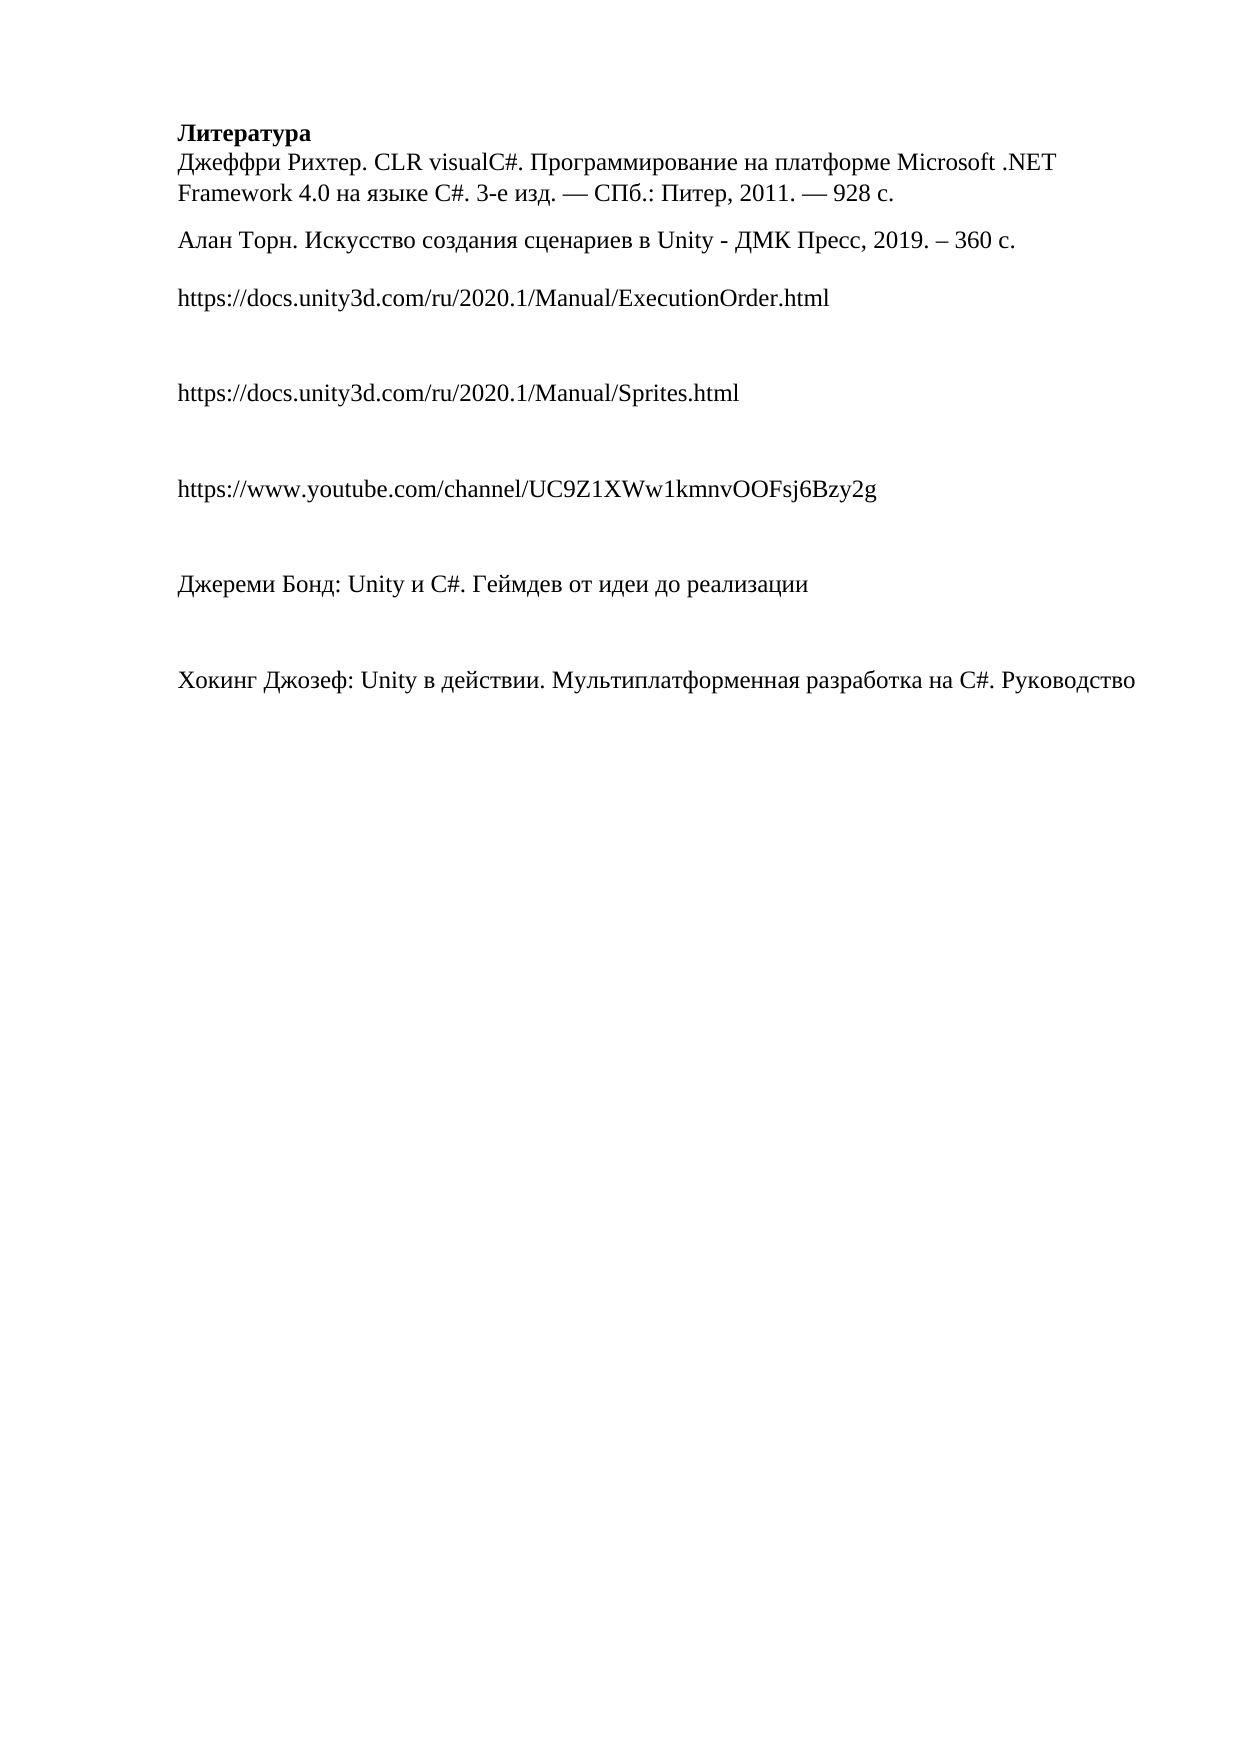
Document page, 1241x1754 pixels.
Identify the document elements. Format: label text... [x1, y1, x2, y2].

text Алан Торн. Искусство создания сценариев в Unity - ДМК Пресс, 2019. – 360 с. [177, 226, 1152, 254]
text https://www.youtube.com/channel/UC9Z1XWw1kmnvOOFsj6Bzy2g [177, 474, 1152, 503]
text Джереми Бонд: Unity и C#. Геймдев от идеи до реализации [177, 569, 1152, 598]
text Хокинг Джозеф: Unity в действии. Мультиплатформенная разработка на C#. Руководство [177, 665, 1152, 693]
text https://docs.unity3d.com/ru/2020.1/Manual/ExecutionOrder.html [177, 283, 1152, 312]
text https://docs.unity3d.com/ru/2020.1/Manual/Sprites.html [177, 378, 1152, 407]
text Джеффри Рихтер. CLR visualC#. Программирование на платформе Microsoft .NET Framework 4.0 на языке C#. 3-е изд. ― СПб.: Питер, 2011. ― 928 с. [177, 147, 1152, 207]
text Литература [177, 118, 1152, 147]
